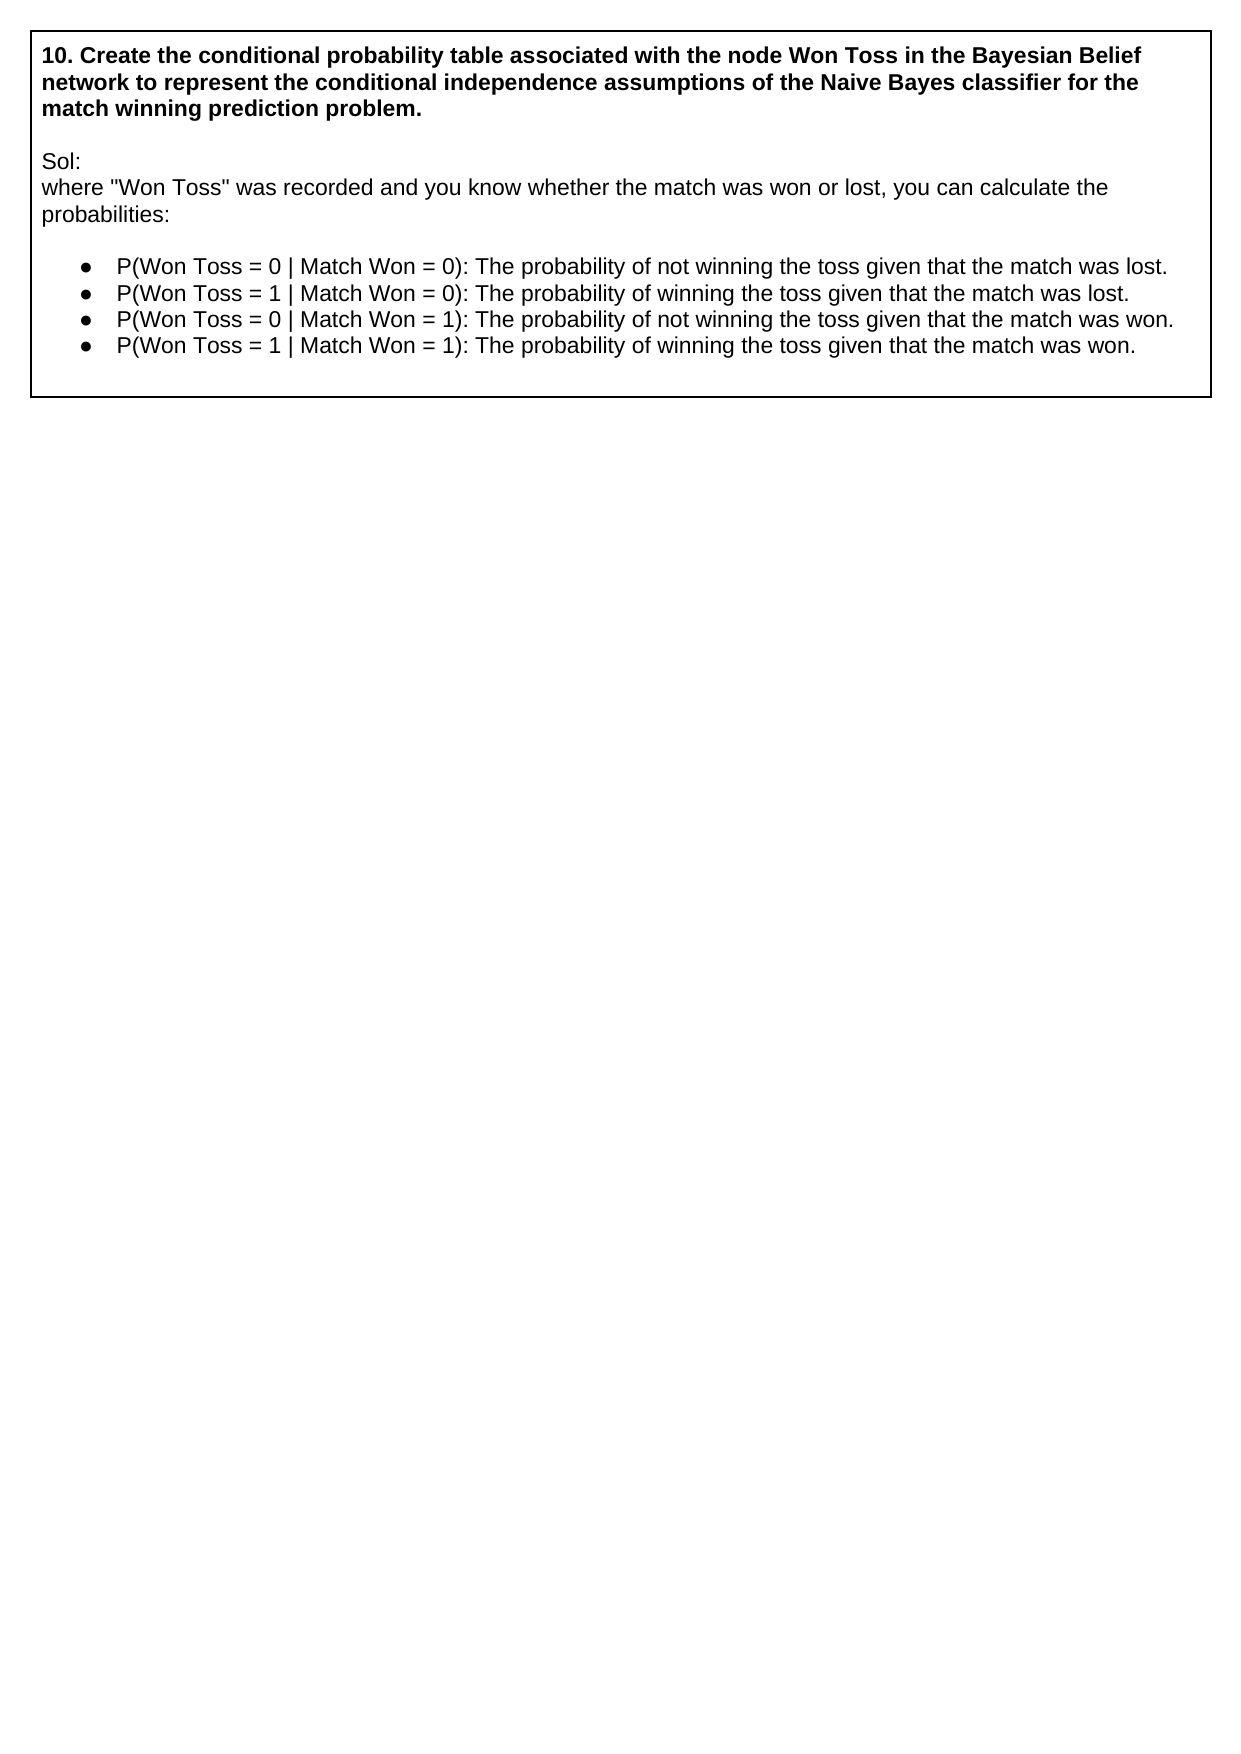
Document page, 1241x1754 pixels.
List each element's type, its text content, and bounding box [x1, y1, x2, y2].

table_cell 10. Create the conditional probability table associated with the node Won Toss in the Bayesian Belief network to represent the conditional independence assumptions of the Naive Bayes classifier for the match winning prediction problem. Sol: where "Won Toss" was recorded and you know whether the match was won or lost, you can calculate the probabilities: P(Won Toss = 0 | Match Won = 0): The probability of not winning the toss given that the match was lost. P(Won Toss = 1 | Match Won = 0): The probability of winning the toss given that the match was lost. P(Won Toss = 0 | Match Won = 1): The probability of not winning the toss given that the match was won. P(Won Toss = 1 | Match Won = 1): The probability of winning the toss given that the match was won. [32, 32, 1210, 396]
